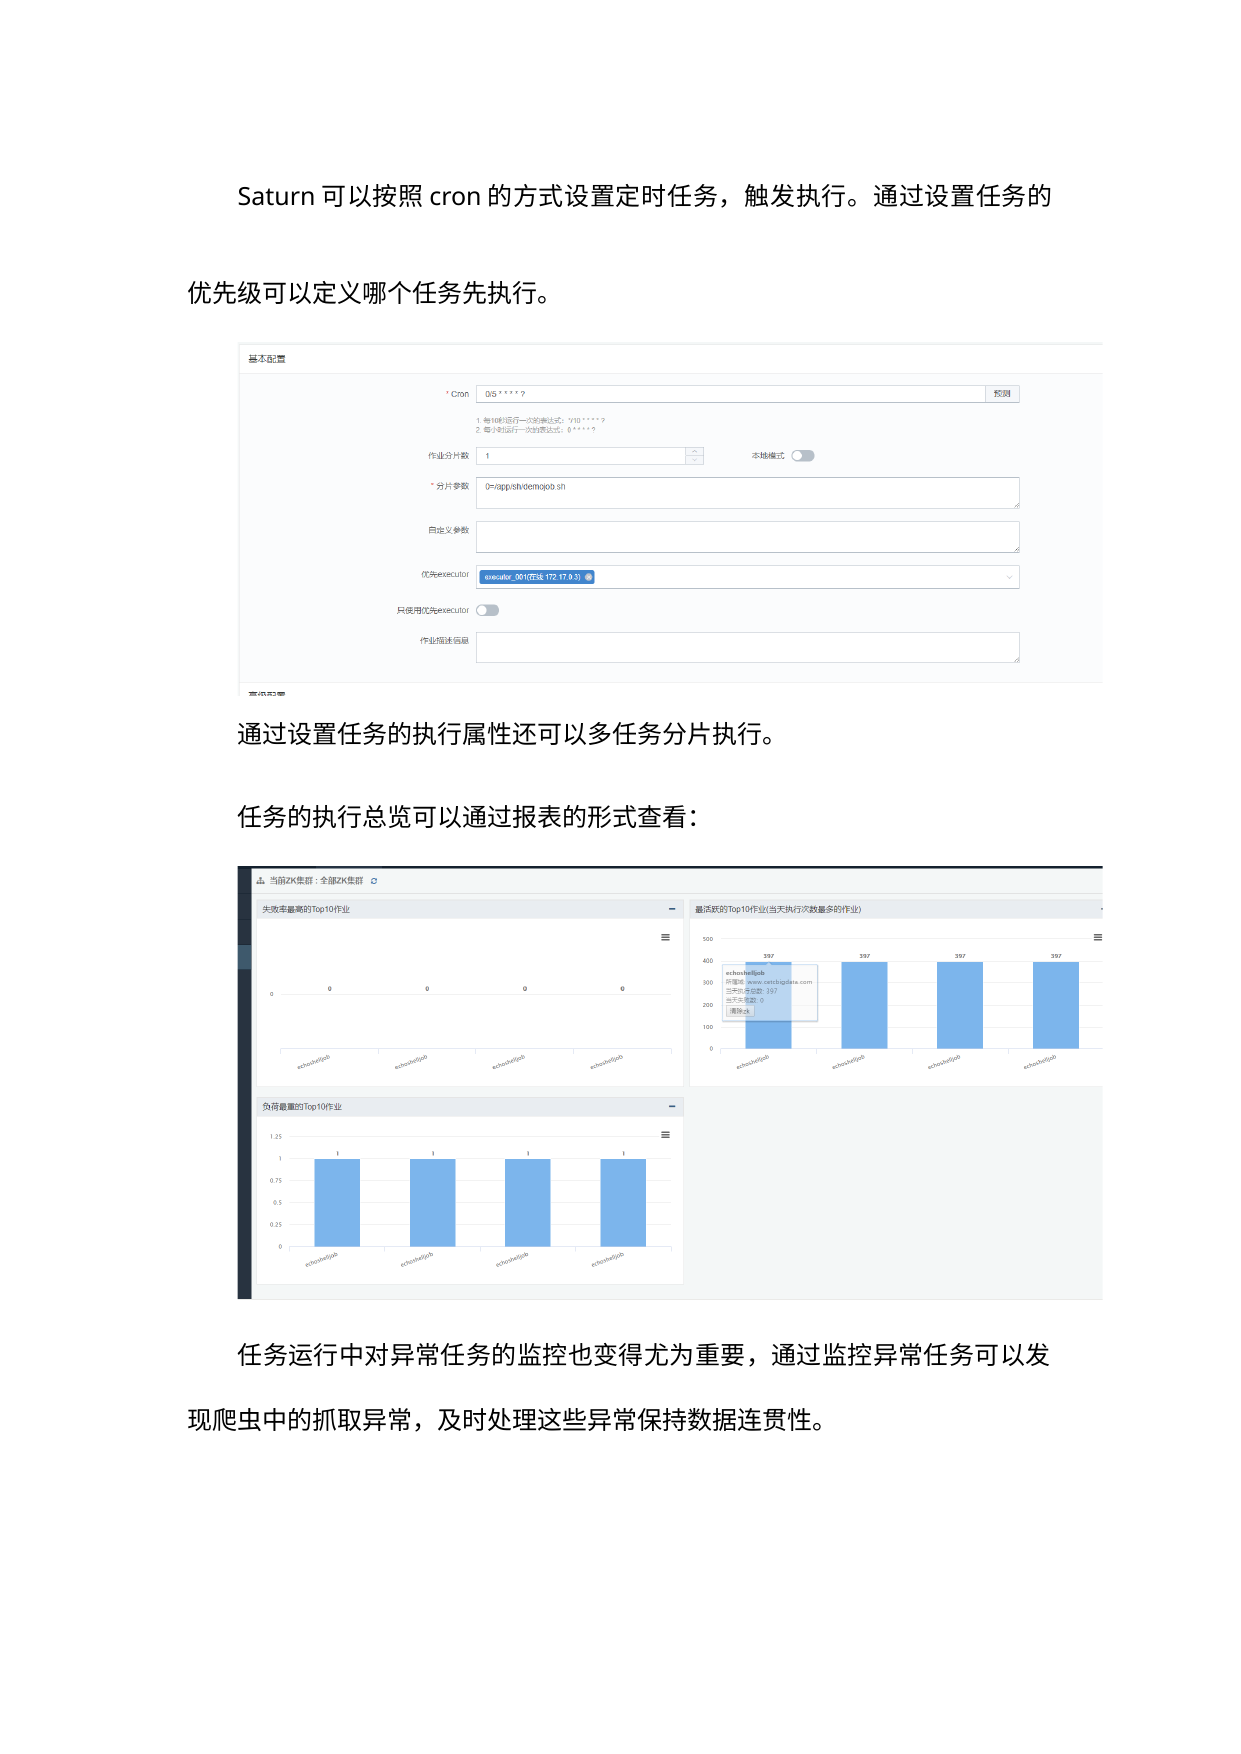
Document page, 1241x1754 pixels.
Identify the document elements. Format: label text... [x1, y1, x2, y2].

text 任务运行中对异常任务的监控也变得尤为重要，通过监控异常任务可以发现爬虫中的抓取异常，及时处理这些异常保持数据连贯性。 [187, 1321, 1053, 1451]
text 任务的执行总览可以通过报表的形式查看： [187, 783, 1053, 848]
text 通过设置任务的执行属性还可以多任务分片执行。 [187, 700, 1053, 765]
picture [237, 866, 1103, 1300]
picture [237, 342, 1103, 696]
text Saturn可以按照cron的方式设置定时任务，触发执行。通过设置任务的优先级可以定义哪个任务先执行。 [187, 162, 1053, 324]
